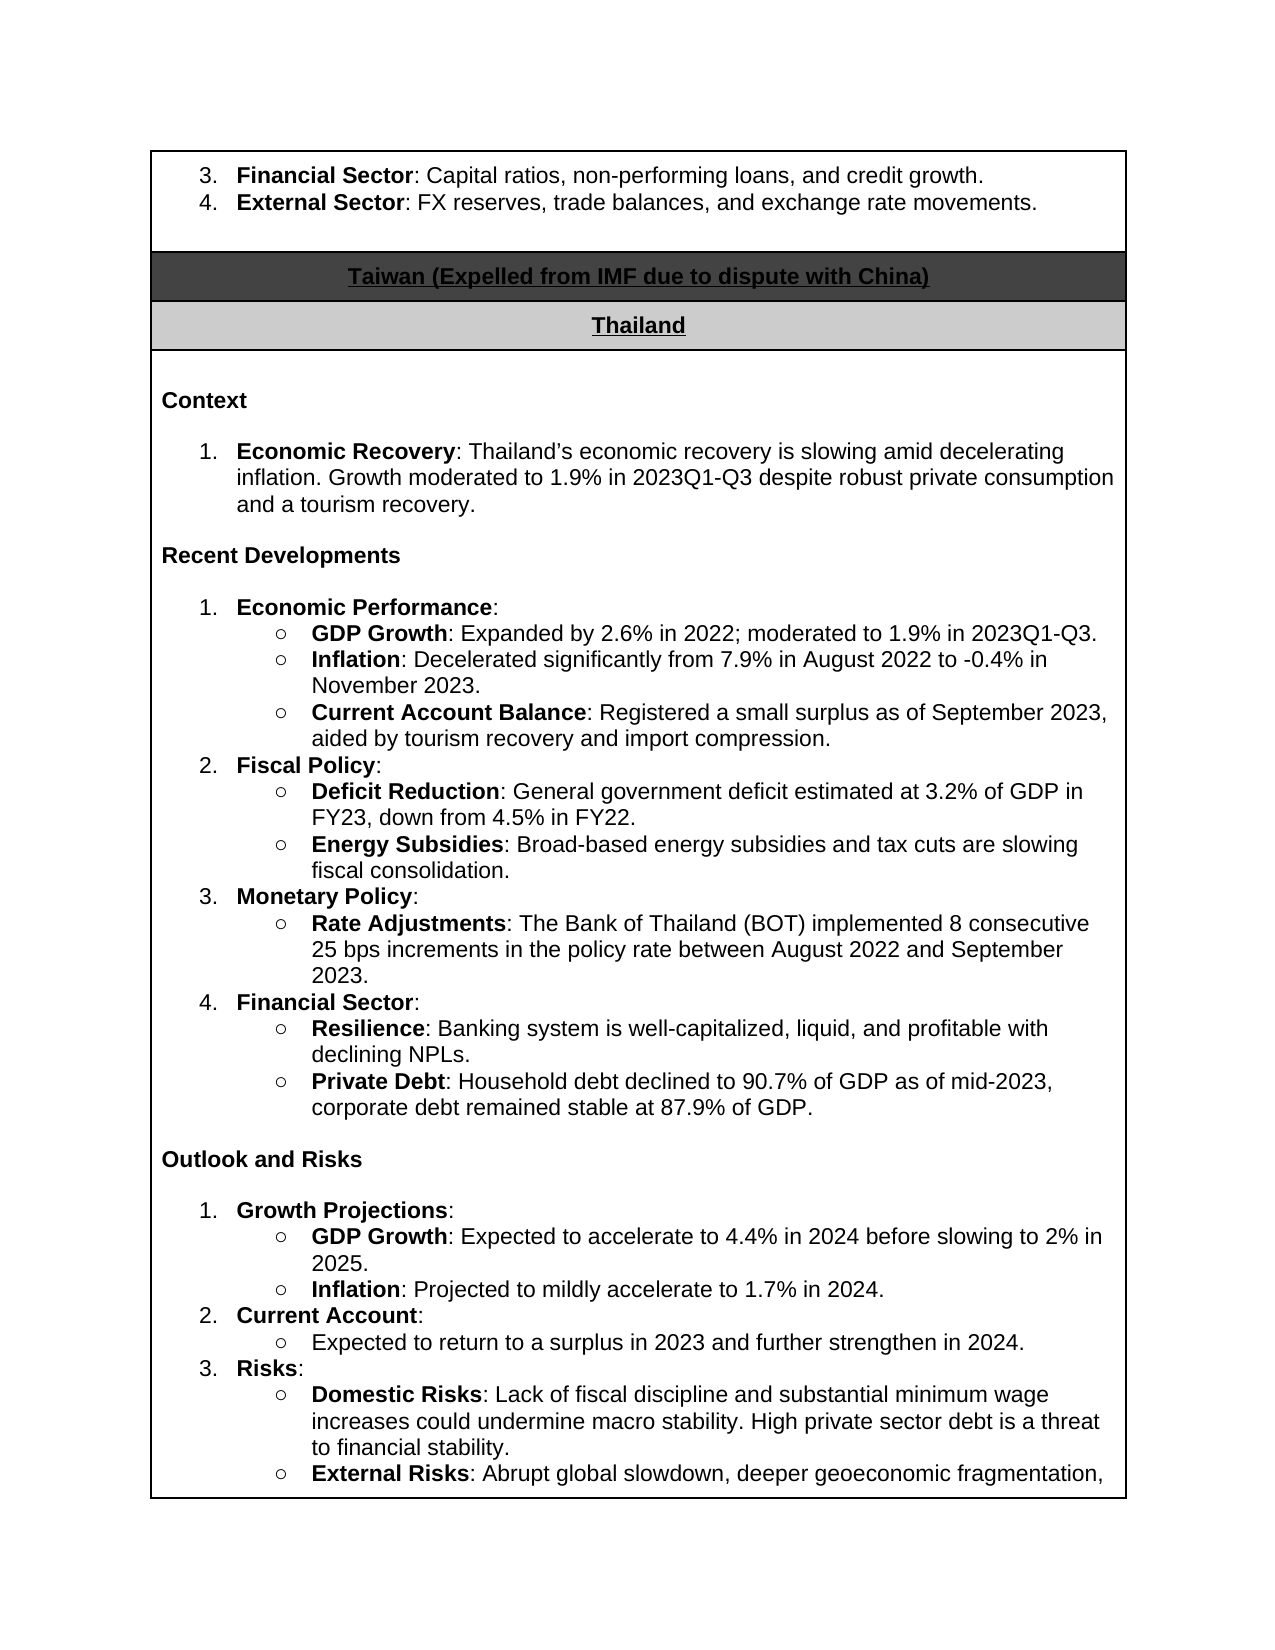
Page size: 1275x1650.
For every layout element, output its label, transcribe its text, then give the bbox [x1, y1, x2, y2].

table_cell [152, 351, 1125, 1497]
table_cell Thailand [152, 302, 1125, 349]
table_cell Taiwan (Expelled from IMF due to dispute with China) [152, 253, 1125, 300]
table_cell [152, 152, 1125, 251]
